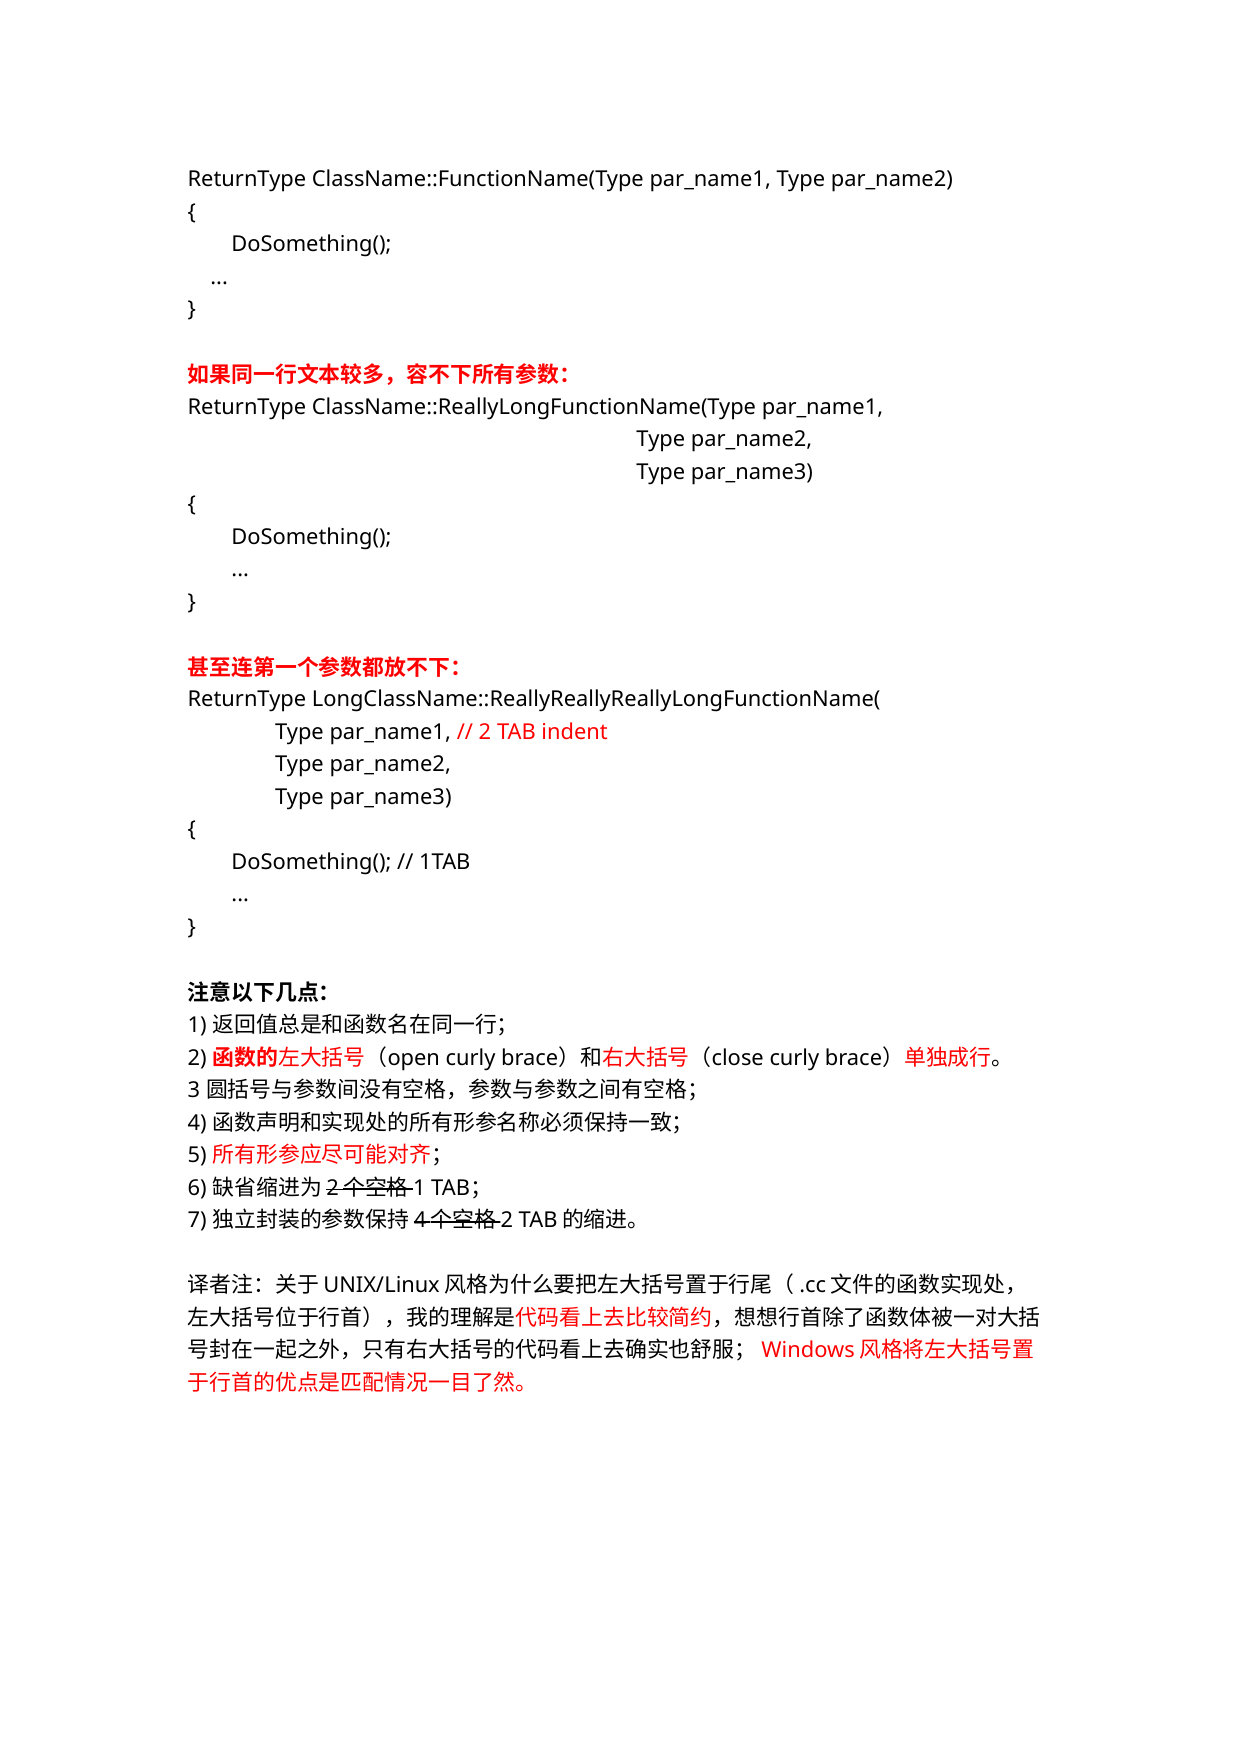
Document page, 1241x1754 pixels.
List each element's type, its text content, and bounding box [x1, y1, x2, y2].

text 3 圆括号与参数间没有空格，参数与参数之间有空格； [187, 1072, 1053, 1104]
text ReturnType ClassName::ReallyLongFunctionName(Type par_name1, [187, 389, 1053, 422]
text ... [187, 877, 1053, 909]
text ... [187, 552, 1053, 584]
text 4) 函数声明和实现处的所有形参名称必须保持一致； [187, 1104, 1053, 1137]
text { [187, 487, 1053, 519]
text 译者注：关于UNIX/Linux风格为什么要把左大括号置于行尾（ .cc文件的函数实现处， [187, 1267, 1053, 1299]
text ReturnType ClassName::FunctionName(Type par_name1, Type par_name2) [187, 162, 1053, 194]
text } [187, 292, 1053, 324]
text 如果同一行文本较多，容不下所有参数： [187, 357, 1053, 389]
text } [187, 909, 1053, 942]
text Type par_name3) [187, 779, 1053, 812]
text } [187, 584, 1053, 617]
text { [187, 194, 1053, 227]
text 7) 独立封装的参数保持4个空格2 TAB的缩进。 [187, 1202, 1053, 1234]
text { [187, 812, 1053, 844]
text DoSomething(); [187, 227, 1053, 259]
text 5) 所有形参应尽可能对齐； [187, 1137, 1053, 1169]
text 号封在一起之外，只有右大括号的代码看上去确实也舒服； Windows风格将左大括号置 [187, 1332, 1053, 1364]
text 左大括号位于行首），我的理解是代码看上去比较简约，想想行首除了函数体被一对大括 [187, 1299, 1053, 1332]
text Type par_name2, [187, 747, 1053, 779]
text Type par_name3) [187, 454, 1053, 487]
text 于行首的优点是匹配情况一目了然。 [187, 1364, 1053, 1397]
text 6) 缺省缩进为2个空格1 TAB； [187, 1169, 1053, 1202]
text 甚至连第一个参数都放不下： [187, 649, 1053, 682]
text 1) 返回值总是和函数名在同一行； [187, 1007, 1053, 1039]
text DoSomething(); [187, 519, 1053, 552]
text ... [187, 259, 1053, 292]
text DoSomething(); // 1TAB [187, 844, 1053, 877]
text Type par_name1, // 2 TAB indent [187, 714, 1053, 747]
text Type par_name2, [187, 422, 1053, 454]
text 注意以下几点： [187, 974, 1053, 1007]
text 2) 函数的左大括号（open curly brace）和右大括号（close curly brace）单独成行。 [187, 1039, 1053, 1072]
text ReturnType LongClassName::ReallyReallyReallyLongFunctionName( [187, 682, 1053, 714]
